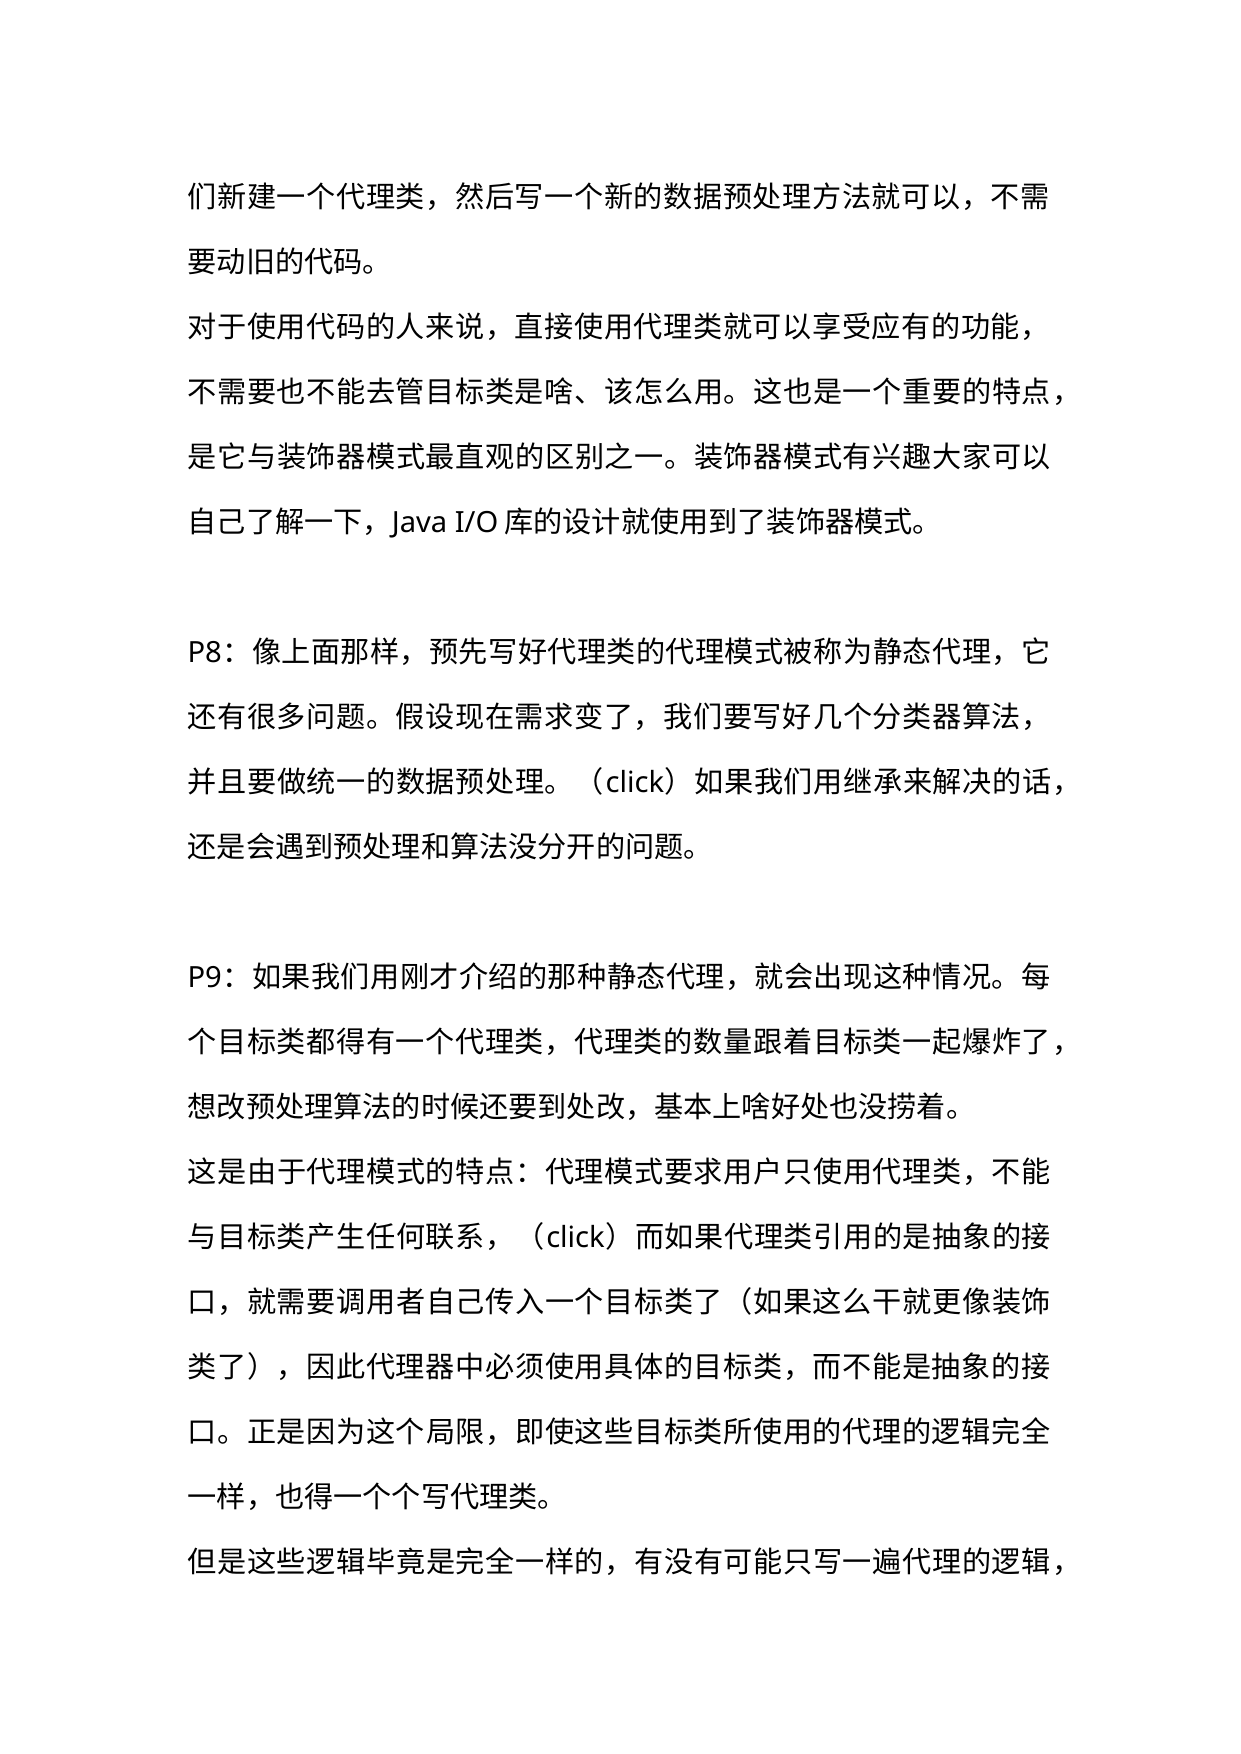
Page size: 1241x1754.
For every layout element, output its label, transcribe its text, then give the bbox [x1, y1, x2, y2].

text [187, 1527, 1053, 1592]
text 对于使用代码的人来说，直接使用代理类就可以享受应有的功能，不需要也不能去管目标类是啥、该怎么用。这也是一个重要的特点，是它与装饰器模式最直观的区别之一。装饰器模式有兴趣大家可以自己了解一下，Java I/O库的设计就使用到了装饰器模式。 [187, 292, 1053, 552]
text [187, 162, 1053, 292]
text P8：像上面那样，预先写好代理类的代理模式被称为静态代理，它还有很多问题。假设现在需求变了，我们要写好几个分类器算法，并且要做统一的数据预处理。（click）如果我们用继承来解决的话，还是会遇到预处理和算法没分开的问题。 [187, 617, 1053, 877]
text 这是由于代理模式的特点：代理模式要求用户只使用代理类，不能与目标类产生任何联系，（click）而如果代理类引用的是抽象的接口，就需要调用者自己传入一个目标类了（如果这么干就更像装饰类了），因此代理器中必须使用具体的目标类，而不能是抽象的接口。正是因为这个局限，即使这些目标类所使用的代理的逻辑完全一样，也得一个个写代理类。 [187, 1137, 1053, 1527]
text P9：如果我们用刚才介绍的那种静态代理，就会出现这种情况。每个目标类都得有一个代理类，代理类的数量跟着目标类一起爆炸了，想改预处理算法的时候还要到处改，基本上啥好处也没捞着。 [187, 942, 1053, 1137]
